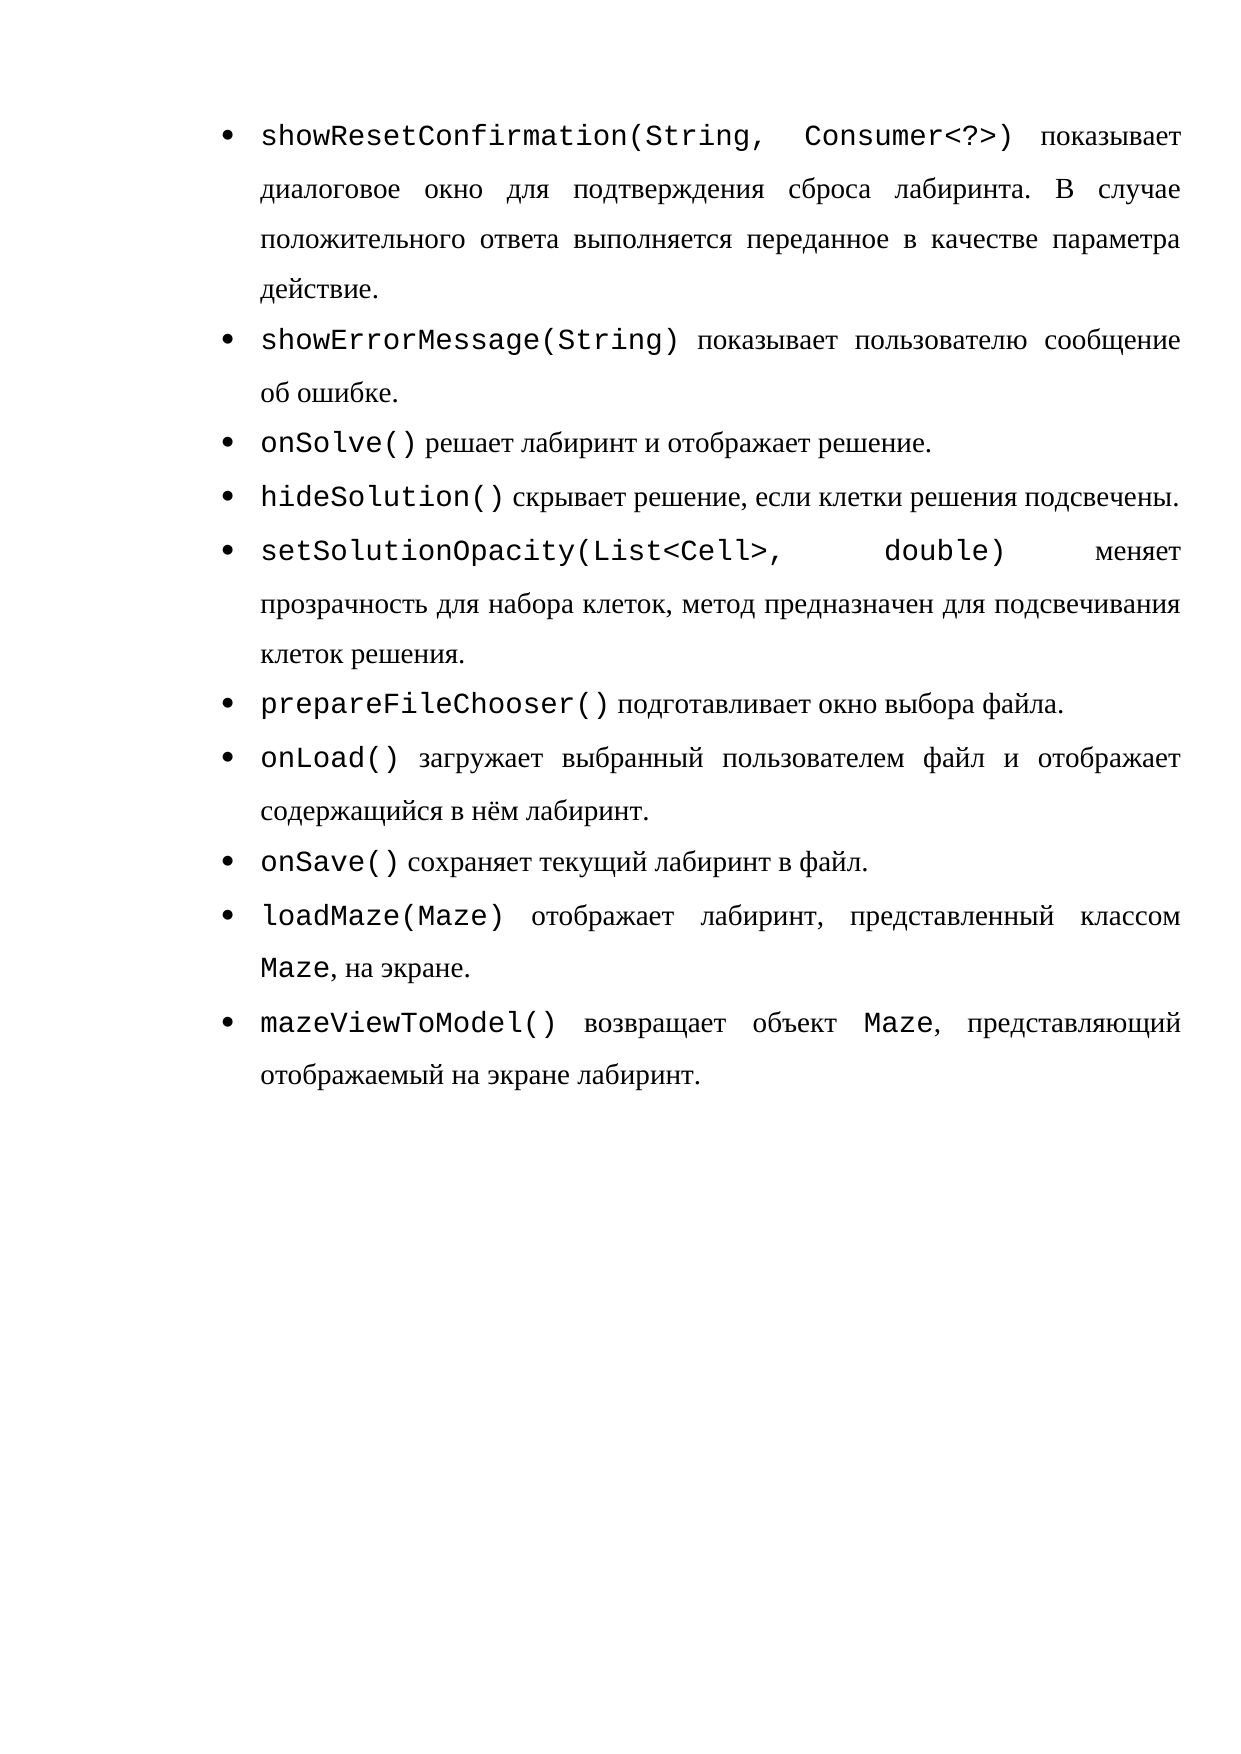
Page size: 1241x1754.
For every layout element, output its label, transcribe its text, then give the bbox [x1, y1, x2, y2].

list setSolutionOpacity(List<Cell>, double) меняет прозрачность для набора клеток, метод предназначен для подсвечивания клеток решения. [223, 533, 1181, 670]
list showErrorMessage(String) показывает пользователю сообщение об ошибке. [223, 322, 1181, 408]
list mazeViewToModel() возвращает объект Maze, представляющий отображаемый на экране лабиринт. [223, 1005, 1181, 1091]
list prepareFileChooser() подготавливает окно выбора файла. [223, 687, 1181, 723]
list loadMaze(Maze) отображает лабиринт, представленный классом Maze, на экране. [223, 898, 1181, 987]
list onSolve() решает лабиринт и отображает решение. [223, 425, 1181, 461]
list showResetConfirmation(String, Consumer<?>) показывает диалоговое окно для подтверждения сброса лабиринта. В случае положительного ответа выполняется переданное в качестве параметра действие. [223, 118, 1181, 305]
list onLoad() загружает выбранный пользователем файл и отображает содержащийся в нём лабиринт. [223, 741, 1181, 827]
list hideSolution() скрывает решение, если клетки решения подсвечены. [223, 479, 1181, 515]
list onSave() сохраняет текущий лабиринт в файл. [223, 844, 1181, 880]
